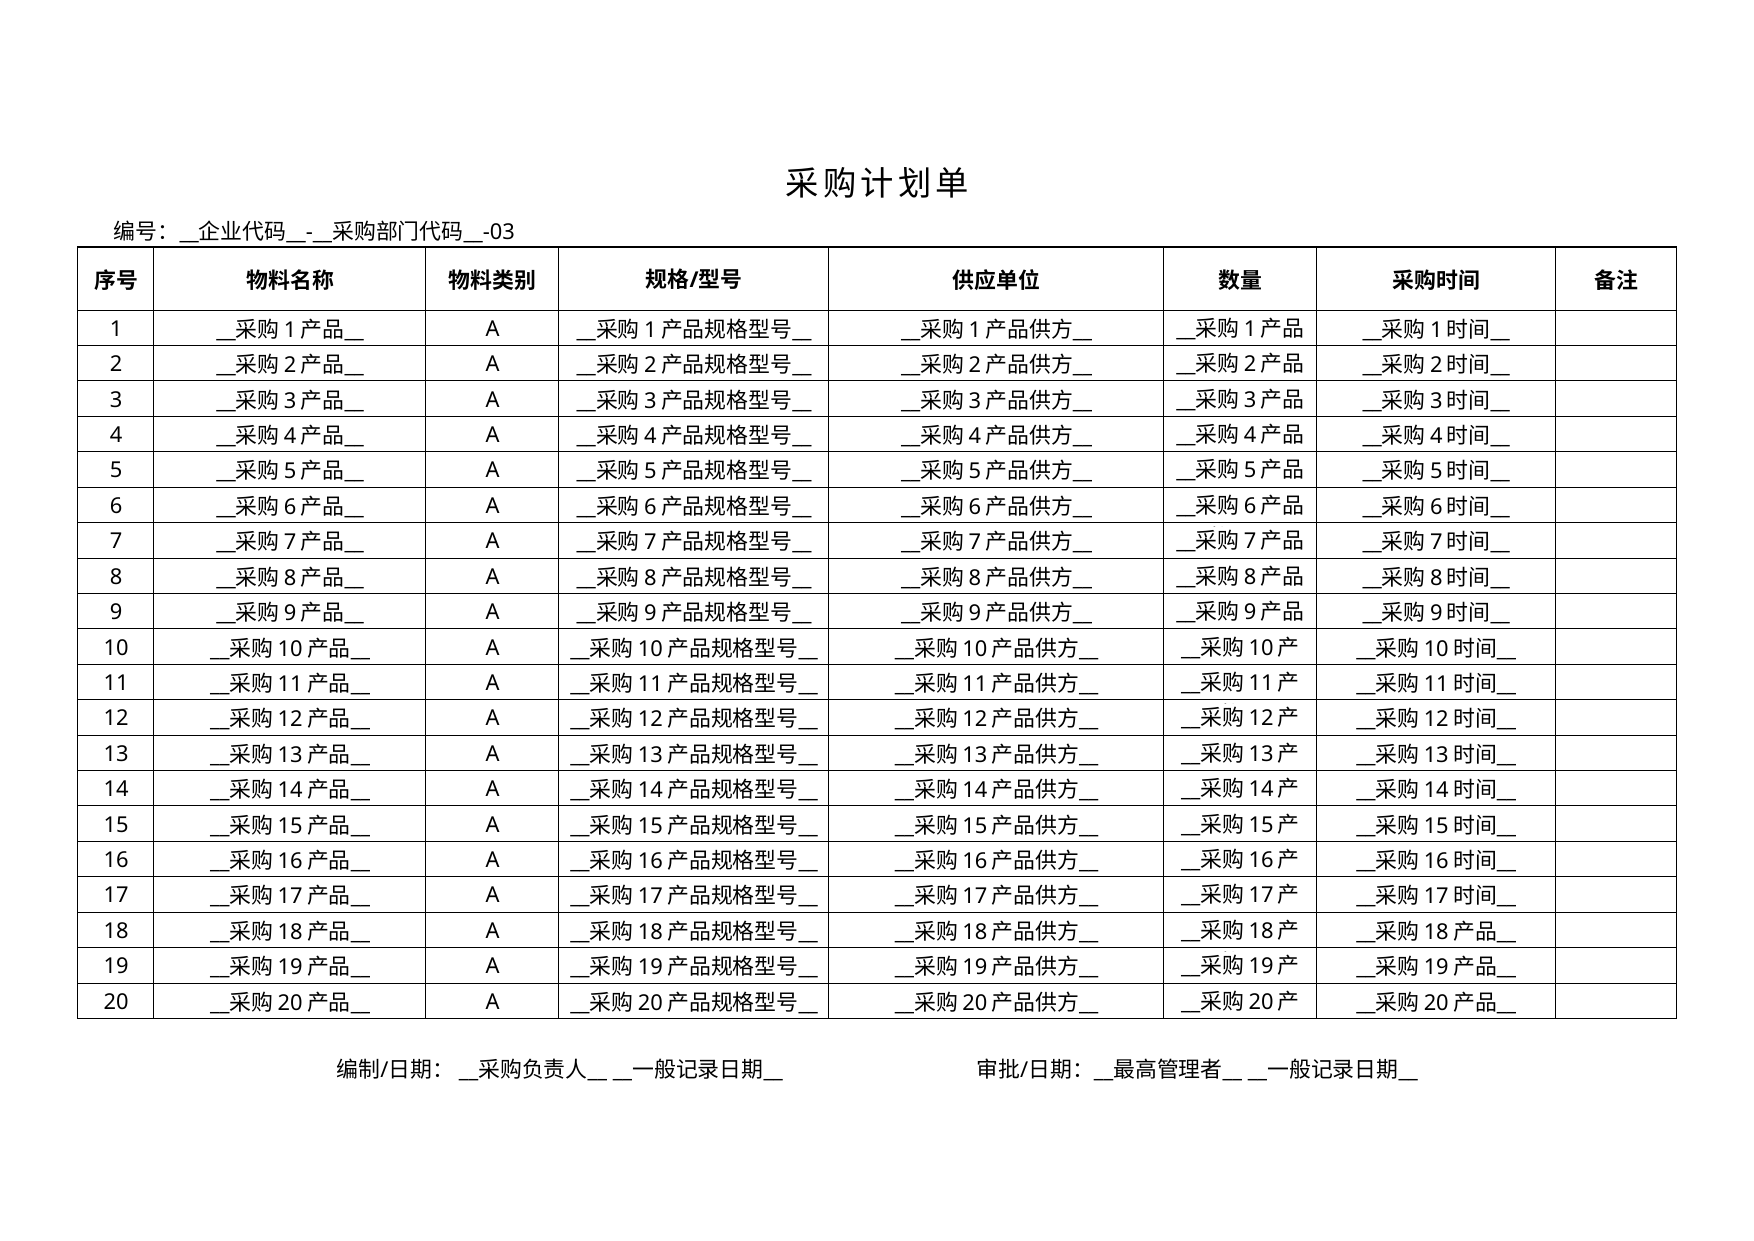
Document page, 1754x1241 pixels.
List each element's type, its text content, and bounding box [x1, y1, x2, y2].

table_cell __采购1产品供方__ [829, 311, 1163, 345]
table_header 规格/型号 [559, 248, 828, 309]
table_cell [1556, 736, 1676, 770]
table_cell [1556, 381, 1676, 416]
table_cell __采购6产品数量__ [1164, 488, 1316, 522]
table_cell __采购5产品数量__ [1164, 452, 1316, 487]
table_cell __采购15产品规格型号__ [559, 806, 828, 841]
table_cell __采购20产品规格型号__ [559, 984, 828, 1018]
table_cell __采购5产品供方__ [829, 452, 1163, 487]
table_cell __采购18产品__ [1317, 913, 1555, 947]
table_cell __采购16产品__ [154, 842, 425, 876]
table_cell __采购9产品__ [154, 594, 425, 628]
table_cell __采购19产品供方__ [829, 948, 1163, 982]
table_cell __采购20产品__ [154, 984, 425, 1018]
table_cell [1556, 984, 1676, 1018]
table_cell __采购9产品数量__ [1164, 594, 1316, 628]
table_cell A [426, 913, 558, 947]
table_cell [1556, 877, 1676, 912]
table_cell __采购16产品供方__ [829, 842, 1163, 876]
table_cell __采购10产品数量__ [1164, 629, 1316, 664]
table_cell __采购5产品__ [154, 452, 425, 487]
table_cell __采购10产品供方__ [829, 629, 1163, 664]
table_cell __采购9产品供方__ [829, 594, 1163, 628]
table_cell __采购12产品供方__ [829, 700, 1163, 734]
table_cell __采购13产品__ [154, 736, 425, 770]
table_cell A [426, 559, 558, 593]
table_cell 11 [78, 665, 153, 699]
table_cell 5 [78, 452, 153, 487]
table_cell __采购11产品规格型号__ [559, 665, 828, 699]
table_cell [1556, 417, 1676, 451]
table_cell __采购20产品__ [1317, 984, 1555, 1018]
table_cell __采购5产品规格型号__ [559, 452, 828, 487]
table_cell __采购13产品数量__ [1164, 736, 1316, 770]
table_cell A [426, 417, 558, 451]
table_cell [1556, 311, 1676, 345]
table_cell A [426, 629, 558, 664]
table_header 采购时间 [1317, 248, 1555, 309]
table_cell A [426, 452, 558, 487]
table_cell 15 [78, 806, 153, 841]
table_cell [1556, 559, 1676, 593]
table_cell [1556, 594, 1676, 628]
table_cell __采购17时间__ [1317, 877, 1555, 912]
table_cell A [426, 594, 558, 628]
table_header 供应单位 [829, 248, 1163, 309]
table_cell [1556, 842, 1676, 876]
table_cell __采购6产品__ [154, 488, 425, 522]
table_cell __采购9产品规格型号__ [559, 594, 828, 628]
table_cell __采购15产品供方__ [829, 806, 1163, 841]
table_cell A [426, 736, 558, 770]
table_cell 7 [78, 523, 153, 557]
table_cell 14 [78, 771, 153, 805]
table_cell __采购2产品供方__ [829, 346, 1163, 380]
table_cell __采购14产品数量__ [1164, 771, 1316, 805]
table_cell __采购12产品规格型号__ [559, 700, 828, 734]
table_cell 4 [78, 417, 153, 451]
table_cell 9 [78, 594, 153, 628]
table_header 序号 [78, 248, 153, 309]
table_cell [1556, 700, 1676, 734]
text 编制/日期： __采购负责人__ __一般记录日期__ 审批/日期：__最高管理者__ __一般记录日期__ [150, 1051, 1604, 1084]
table_cell __采购14产品__ [154, 771, 425, 805]
table_cell __采购19产品__ [154, 948, 425, 982]
table_cell A [426, 665, 558, 699]
table_cell __采购12时间__ [1317, 700, 1555, 734]
table_cell __采购5时间__ [1317, 452, 1555, 487]
table_cell __采购9时间__ [1317, 594, 1555, 628]
table_cell [1556, 452, 1676, 487]
table_cell __采购3产品__ [154, 381, 425, 416]
table_cell __采购8产品供方__ [829, 559, 1163, 593]
table_cell __采购18产品规格型号__ [559, 913, 828, 947]
table_cell A [426, 311, 558, 345]
table_cell A [426, 771, 558, 805]
table_cell __采购7产品数量__ [1164, 523, 1316, 557]
table_cell __采购13产品规格型号__ [559, 736, 828, 770]
table_cell A [426, 984, 558, 1018]
table_cell __采购2产品__ [154, 346, 425, 380]
table_cell __采购1产品数量__ [1164, 311, 1316, 345]
table_cell A [426, 346, 558, 380]
table_cell __采购19产品数量__ [1164, 948, 1316, 982]
table_cell __采购7时间__ [1317, 523, 1555, 557]
table_cell __采购15产品数量__ [1164, 806, 1316, 841]
table_cell __采购11产品数量__ [1164, 665, 1316, 699]
table_cell __采购11产品__ [154, 665, 425, 699]
table_cell __采购6产品规格型号__ [559, 488, 828, 522]
table_cell __采购4产品供方__ [829, 417, 1163, 451]
table_cell __采购6时间__ [1317, 488, 1555, 522]
table_cell [1556, 806, 1676, 841]
table_cell __采购13时间__ [1317, 736, 1555, 770]
table_cell 20 [78, 984, 153, 1018]
table_cell __采购1产品__ [154, 311, 425, 345]
table_cell __采购12产品数量__ [1164, 700, 1316, 734]
table_cell __采购16产品规格型号__ [559, 842, 828, 876]
table_cell __采购13产品供方__ [829, 736, 1163, 770]
table_cell [1556, 948, 1676, 982]
table_cell 2 [78, 346, 153, 380]
table_cell __采购19产品__ [1317, 948, 1555, 982]
table_cell 13 [78, 736, 153, 770]
table_cell A [426, 842, 558, 876]
table_cell 17 [78, 877, 153, 912]
table_cell __采购18产品数量__ [1164, 913, 1316, 947]
table_cell __采购10时间__ [1317, 629, 1555, 664]
table_cell __采购17产品规格型号__ [559, 877, 828, 912]
text 采购计划单 [150, 149, 1604, 214]
table_cell __采购12产品__ [154, 700, 425, 734]
table_cell 3 [78, 381, 153, 416]
table_cell __采购20产品供方__ [829, 984, 1163, 1018]
table_cell [1556, 665, 1676, 699]
table_cell 8 [78, 559, 153, 593]
table_cell __采购19产品规格型号__ [559, 948, 828, 982]
table_cell A [426, 488, 558, 522]
table_cell __采购4产品数量__ [1164, 417, 1316, 451]
table_cell __采购17产品数量__ [1164, 877, 1316, 912]
table_cell 19 [78, 948, 153, 982]
table_cell __采购17产品__ [154, 877, 425, 912]
table_cell __采购8产品__ [154, 559, 425, 593]
table_cell A [426, 523, 558, 557]
table_cell __采购2时间__ [1317, 346, 1555, 380]
table_cell __采购10产品规格型号__ [559, 629, 828, 664]
table_cell __采购7产品规格型号__ [559, 523, 828, 557]
table_cell [1556, 771, 1676, 805]
table_cell A [426, 806, 558, 841]
table_cell A [426, 877, 558, 912]
table_cell __采购8时间__ [1317, 559, 1555, 593]
table_cell __采购3时间__ [1317, 381, 1555, 416]
table_header 物料名称 [154, 248, 425, 309]
table_cell __采购7产品__ [154, 523, 425, 557]
table_cell 10 [78, 629, 153, 664]
table_cell __采购18产品供方__ [829, 913, 1163, 947]
table_cell __采购11时间__ [1317, 665, 1555, 699]
table_cell A [426, 381, 558, 416]
table_cell [1556, 913, 1676, 947]
table_cell __采购6产品供方__ [829, 488, 1163, 522]
table_cell [1556, 523, 1676, 557]
table_cell __采购1时间__ [1317, 311, 1555, 345]
text 编号：__企业代码__-__采购部门代码__-03 [108, 214, 1604, 246]
table_cell __采购4时间__ [1317, 417, 1555, 451]
table_cell __采购4产品__ [154, 417, 425, 451]
table_cell __采购15时间__ [1317, 806, 1555, 841]
table_cell __采购20产品数量__ [1164, 984, 1316, 1018]
table_cell __采购2产品规格型号__ [559, 346, 828, 380]
table_cell [1556, 488, 1676, 522]
table_cell 6 [78, 488, 153, 522]
table_cell __采购18产品__ [154, 913, 425, 947]
table_cell __采购3产品数量__ [1164, 381, 1316, 416]
table_cell __采购14产品供方__ [829, 771, 1163, 805]
table_cell [1556, 346, 1676, 380]
table_cell __采购8产品数量__ [1164, 559, 1316, 593]
table_cell __采购2产品数量__ [1164, 346, 1316, 380]
table_cell A [426, 700, 558, 734]
table_cell __采购1产品规格型号__ [559, 311, 828, 345]
table_header 物料类别 [426, 248, 558, 309]
table_cell 16 [78, 842, 153, 876]
table_cell 1 [78, 311, 153, 345]
table_cell __采购4产品规格型号__ [559, 417, 828, 451]
table_header 数量 [1164, 248, 1316, 309]
table_cell __采购17产品供方__ [829, 877, 1163, 912]
table_cell __采购15产品__ [154, 806, 425, 841]
table_cell __采购16产品数量__ [1164, 842, 1316, 876]
table_cell [1556, 629, 1676, 664]
table_cell __采购16时间__ [1317, 842, 1555, 876]
table_cell __采购14时间__ [1317, 771, 1555, 805]
table_cell __采购7产品供方__ [829, 523, 1163, 557]
table_cell __采购8产品规格型号__ [559, 559, 828, 593]
table_cell __采购3产品供方__ [829, 381, 1163, 416]
table_cell __采购10产品__ [154, 629, 425, 664]
table_cell 18 [78, 913, 153, 947]
table_cell __采购11产品供方__ [829, 665, 1163, 699]
table_header 备注 [1556, 248, 1676, 309]
table_cell A [426, 948, 558, 982]
table_cell 12 [78, 700, 153, 734]
table_cell __采购14产品规格型号__ [559, 771, 828, 805]
table_cell __采购3产品规格型号__ [559, 381, 828, 416]
